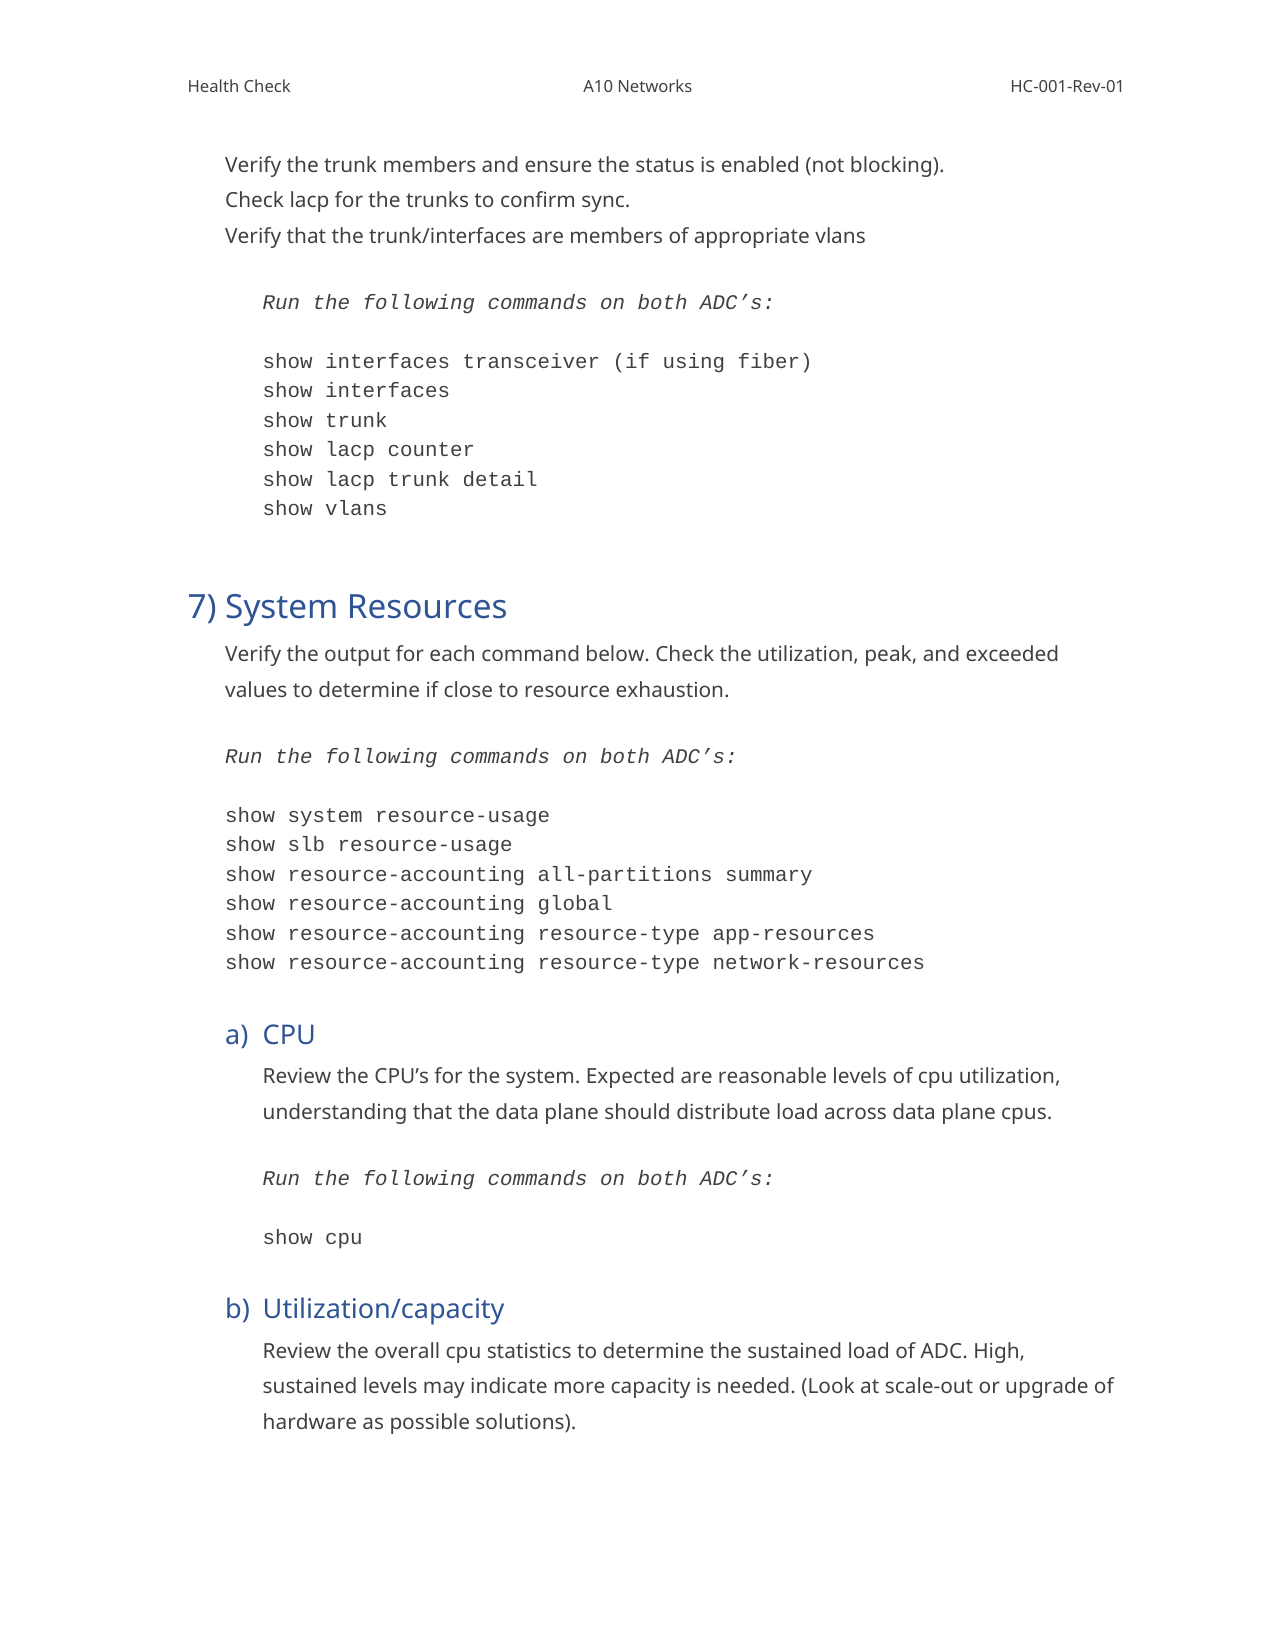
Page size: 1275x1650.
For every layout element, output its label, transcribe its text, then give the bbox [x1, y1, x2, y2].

text Run the following commands on both ADC’s: [225, 292, 1125, 316]
text show resource-accounting global [225, 893, 1125, 917]
text show slb resource-usage [225, 834, 1125, 858]
subtitle Utilization/capacity [225, 1290, 1125, 1327]
text show resource-accounting resource-type app-resources [225, 923, 1125, 946]
text show lacp trunk detail [262, 469, 1125, 493]
text Review the CPU’s for the system. Expected are reasonable levels of cpu utilization, understanding that the data plane should distribute load across data plane cpus. [262, 1061, 1125, 1125]
text Run the following commands on both ADC’s: [262, 1168, 1125, 1191]
text Verify the output for each command below. Check the utilization, peak, and exceeded values to determine if close to resource exhaustion. [225, 639, 1125, 703]
text show resource-accounting all-partitions summary [225, 864, 1125, 887]
text Review the overall cpu statistics to determine the sustained load of ADC. High, sustained levels may indicate more capacity is needed. (Look at scale-out or upgrade of hardware as possible solutions). [262, 1336, 1125, 1435]
text show interfaces transceiver (if using fiber) [262, 351, 1125, 375]
text Verify the trunk members and ensure the status is enabled (not blocking). [225, 150, 1125, 178]
text Verify that the trunk/interfaces are members of appropriate vlans [225, 221, 1125, 249]
text show cpu [262, 1227, 1125, 1250]
text show interfaces [262, 381, 1125, 404]
text show system resource-usage [225, 805, 1125, 828]
subtitle CPU [225, 1015, 1125, 1052]
text show lacp counter [262, 439, 1125, 463]
text show resource-accounting resource-type network-resources [225, 952, 1125, 976]
text Run the following commands on both ADC’s: [225, 746, 1125, 769]
subtitle System Resources [187, 582, 1125, 628]
text Check lacp for the trunks to confirm sync. [225, 186, 1125, 214]
text show vlans [262, 498, 1125, 522]
text show trunk [262, 410, 1125, 434]
